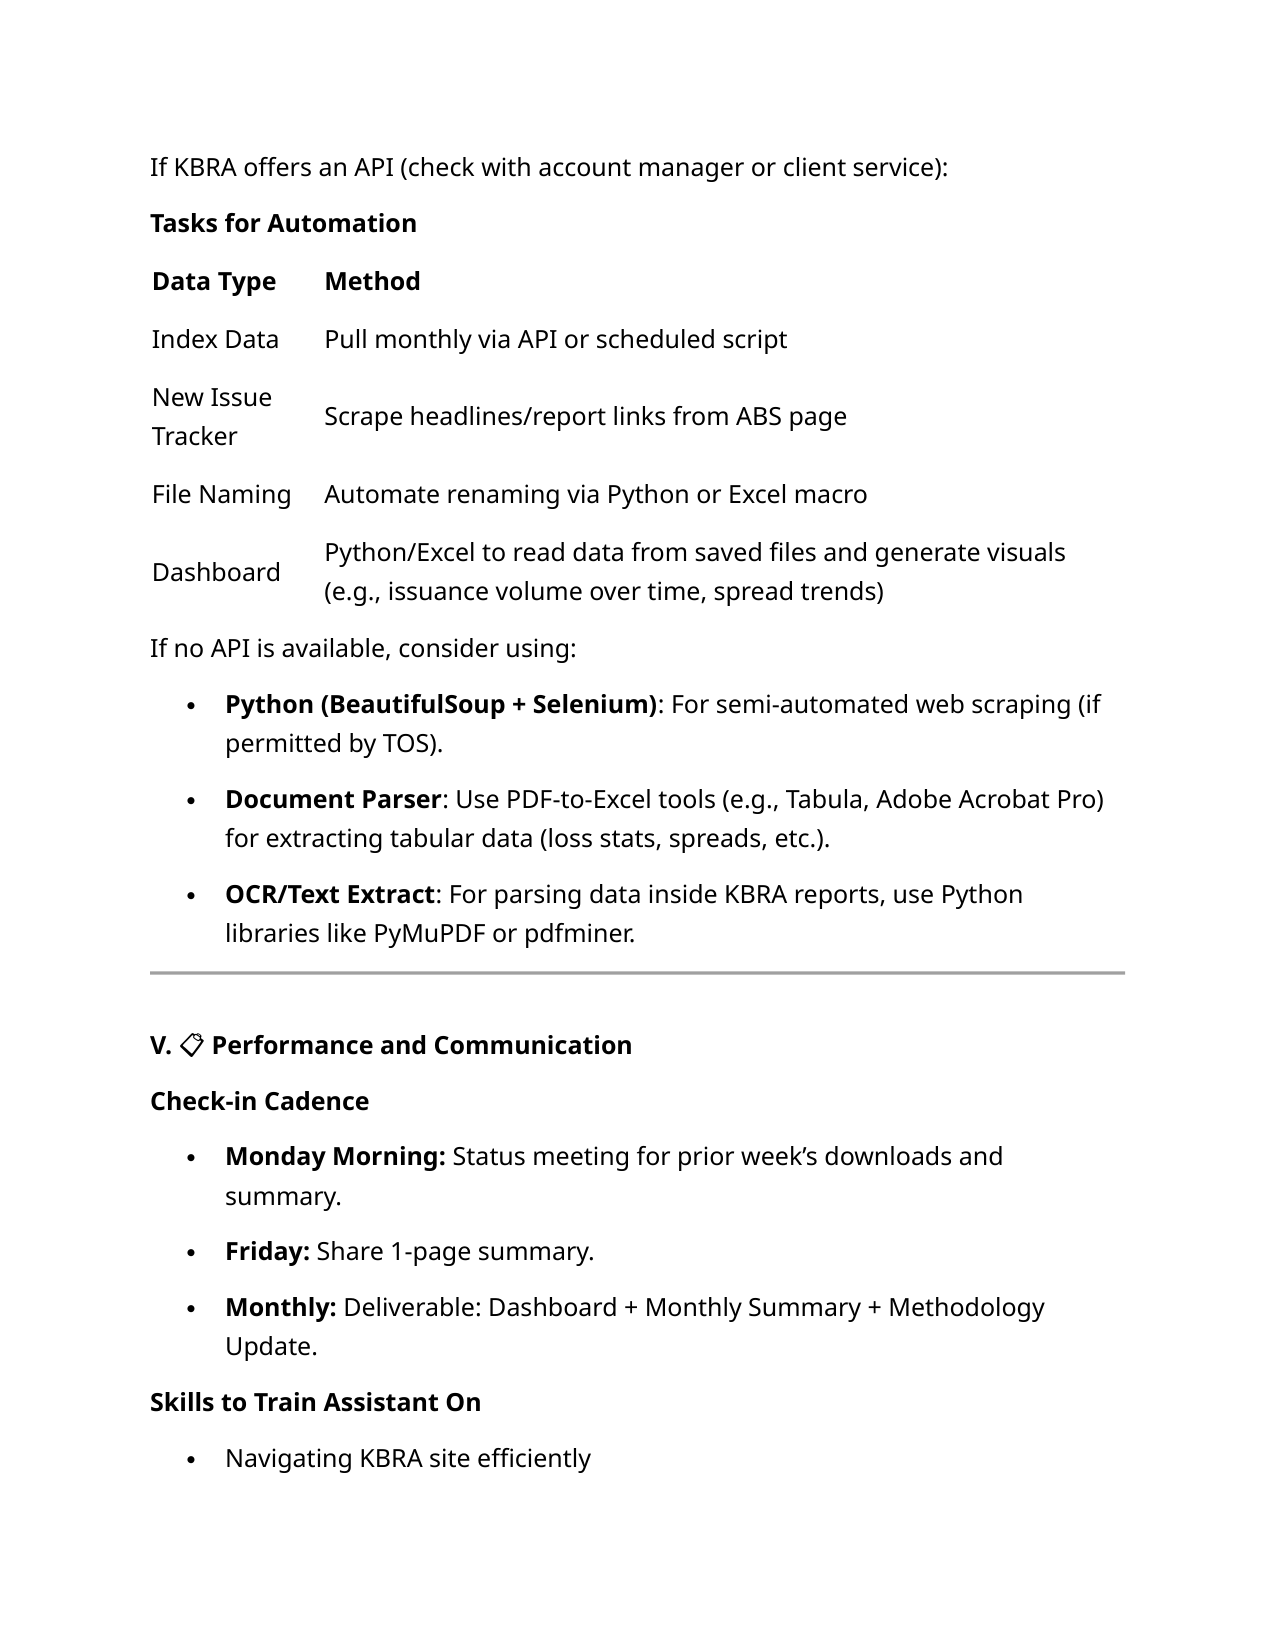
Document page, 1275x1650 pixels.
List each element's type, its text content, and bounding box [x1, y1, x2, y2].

text If no API is available, consider using: [150, 631, 1125, 665]
text If KBRA offers an API (check with account manager or client service): [150, 150, 1125, 184]
text Check-in Cadence [150, 1083, 1125, 1117]
table_cell New Issue Tracker [150, 378, 323, 475]
table_cell Automate renaming via Python or Excel macro [323, 475, 1125, 533]
list Monthly: Deliverable: Dashboard + Monthly Summary + Methodology Update. [187, 1290, 1125, 1363]
table_header Method [323, 262, 1125, 320]
list OCR/Text Extract: For parsing data inside KBRA reports, use Python libraries like PyMuPDF or pdfminer. [187, 876, 1125, 950]
list Python (BeautifulSoup + Selenium): For semi-automated web scraping (if permitted by TOS). [187, 686, 1125, 760]
text V. 📋 Performance and Communication [150, 1027, 1125, 1061]
table_cell Pull monthly via API or scheduled script [323, 320, 1125, 378]
list Document Parser: Use PDF-to-Excel tools (e.g., Tabula, Adobe Acrobat Pro) for extracting tabular data (loss stats, spreads, etc.). [187, 781, 1125, 855]
table_cell Index Data [150, 320, 323, 378]
table_cell Scrape headlines/report links from ABS page [323, 378, 1125, 475]
list Friday: Share 1-page summary. [187, 1234, 1125, 1268]
list Navigating KBRA site efficiently [187, 1441, 1125, 1475]
table_cell File Naming [150, 475, 323, 533]
table_header Data Type [150, 262, 323, 320]
table_cell Python/Excel to read data from saved files and generate visuals (e.g., issuance volume over time, spread trends) [323, 533, 1125, 631]
text Skills to Train Assistant On [150, 1385, 1125, 1419]
list Monday Morning: Status meeting for prior week’s downloads and summary. [187, 1139, 1125, 1212]
text Tasks for Automation [150, 206, 1125, 240]
table_cell Dashboard [150, 533, 323, 631]
